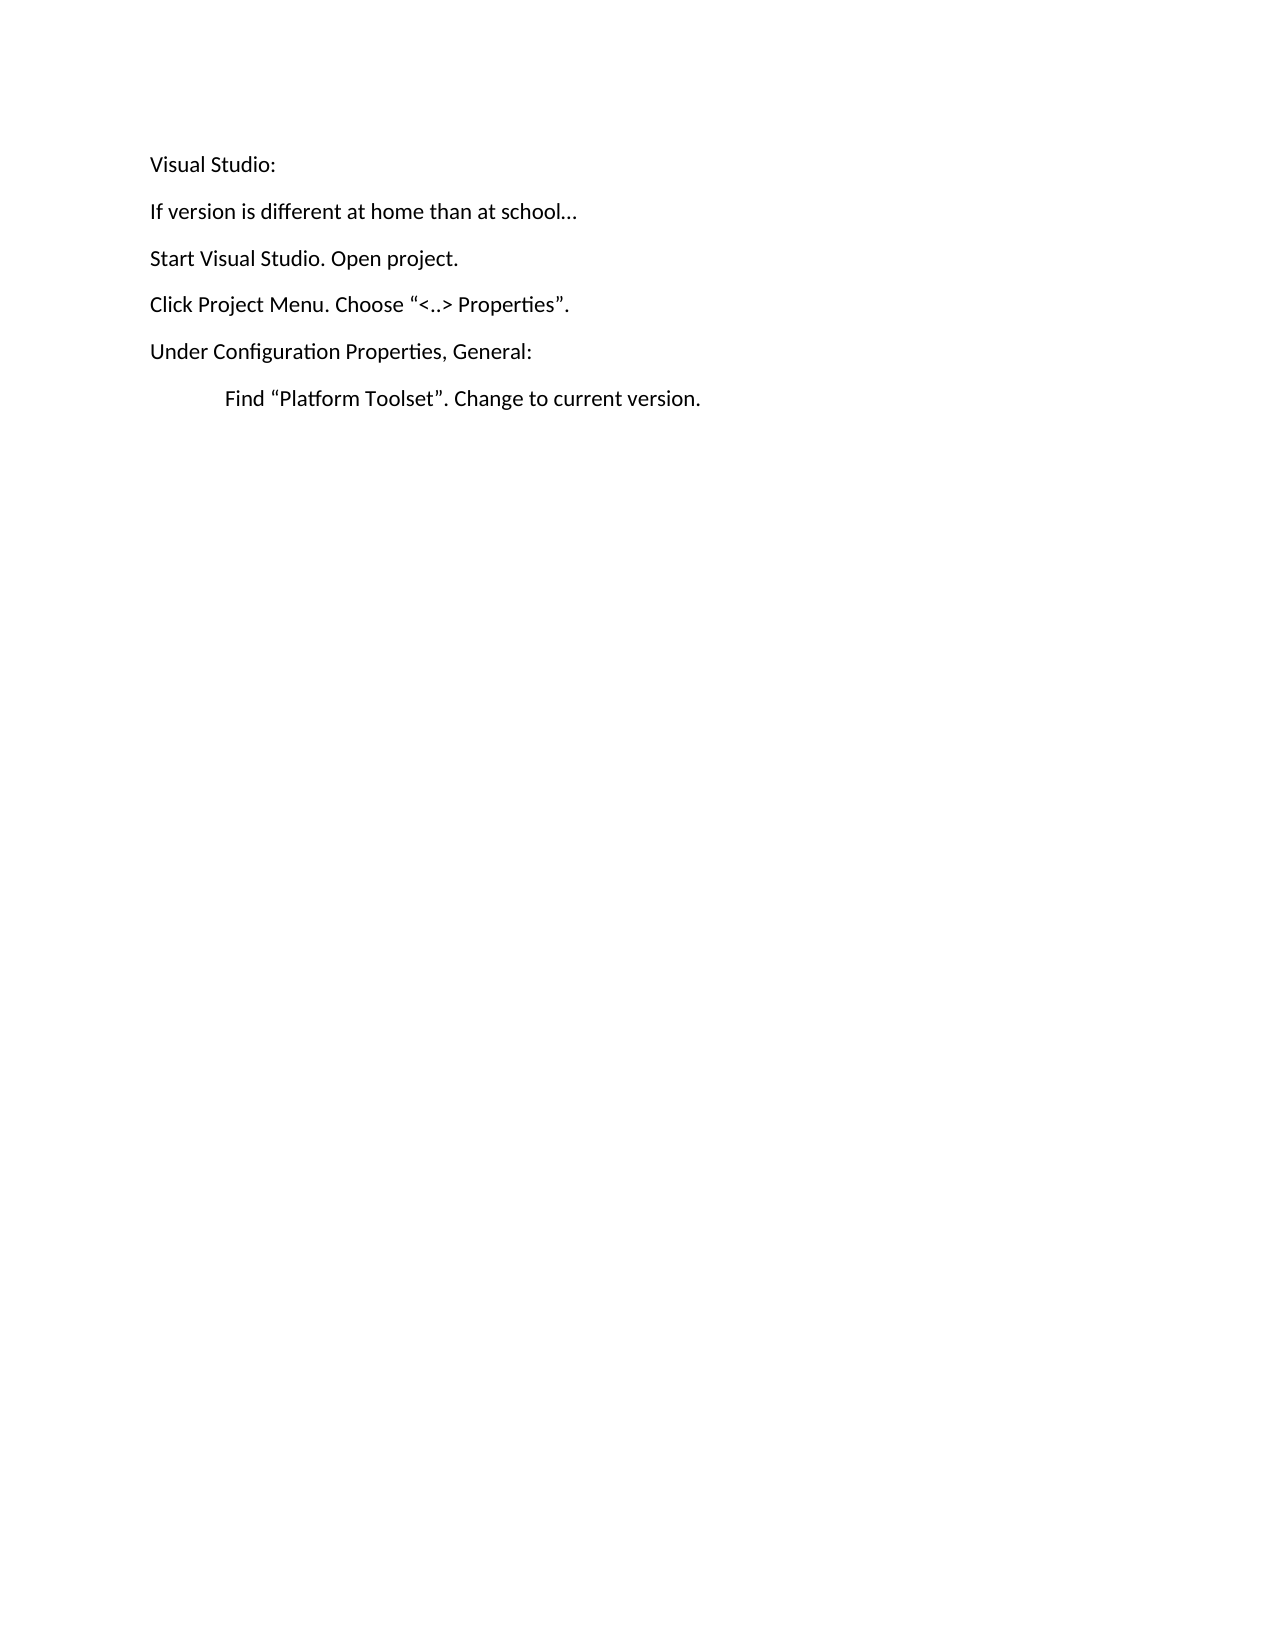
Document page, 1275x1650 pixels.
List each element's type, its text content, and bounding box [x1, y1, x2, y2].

text Visual Studio: [150, 150, 1125, 178]
text Under Configuration Properties, General: [150, 337, 1125, 366]
text Start Visual Studio. Open project. [150, 244, 1125, 272]
text If version is different at home than at school… [150, 197, 1125, 225]
text Click Project Menu. Choose “<..> Properties”. [150, 291, 1125, 319]
text Find “Platform Toolset”. Change to current version. [150, 384, 1125, 412]
